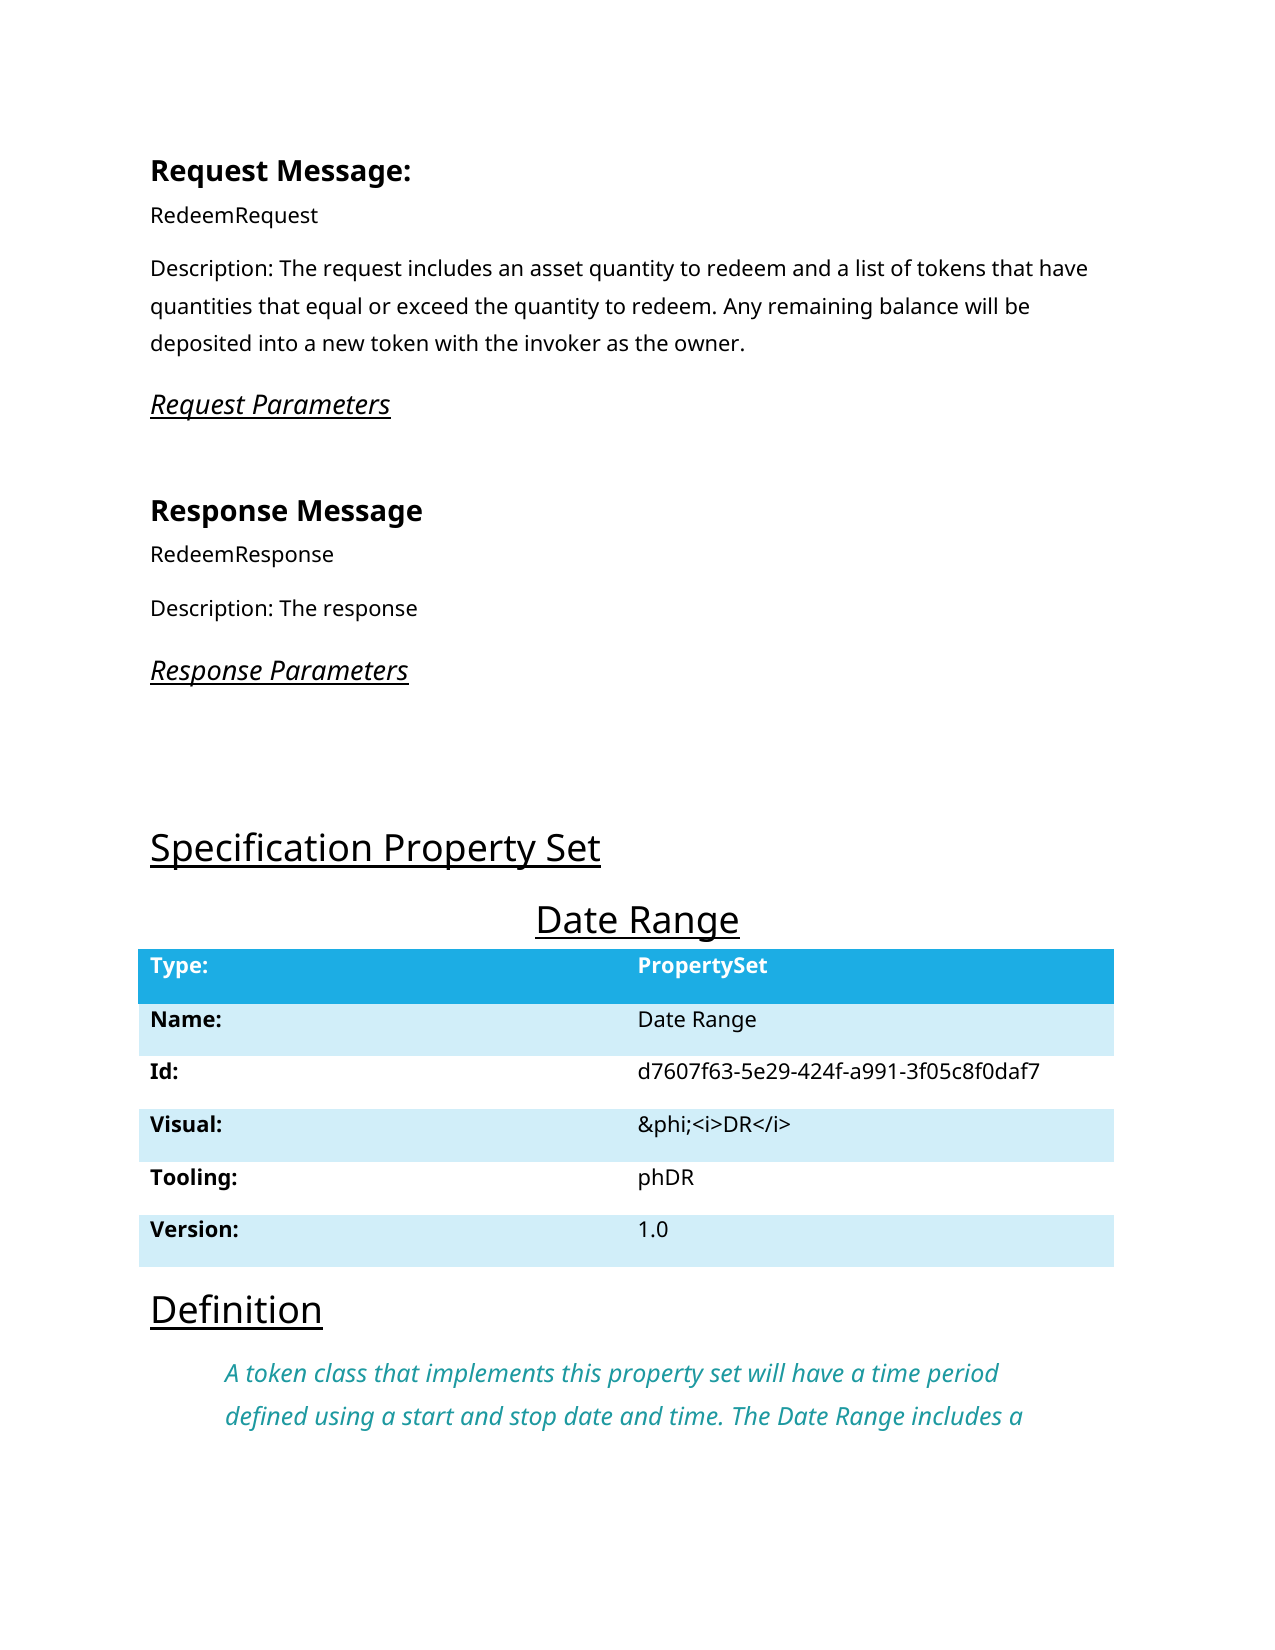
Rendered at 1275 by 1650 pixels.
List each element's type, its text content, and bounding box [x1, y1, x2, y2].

subtitle Definition [150, 1284, 1125, 1335]
table_header Type: [139, 950, 626, 1003]
table_cell &phi;<i>DR</i> [626, 1109, 1114, 1162]
subtitle Date Range [150, 894, 1125, 945]
text RedeemResponse [150, 539, 1125, 569]
table_cell Visual: [139, 1109, 626, 1162]
text Description: The request includes an asset quantity to redeem and a list of tokens that have quantities that equal or exceed the quantity to redeem. Any remaining balance will be deposited into a new token with the invoker as the owner. [150, 253, 1125, 358]
text RedeemRequest [150, 199, 1125, 229]
table_cell phDR [626, 1162, 1114, 1214]
table_cell Version: [139, 1215, 626, 1267]
table_cell Tooling: [139, 1162, 626, 1214]
table_header PropertySet [627, 950, 1113, 1003]
subtitle Response Parameters [150, 651, 1125, 688]
table_cell Id: [139, 1056, 626, 1109]
table_cell Name: [139, 1004, 626, 1056]
table_cell d7607f63-5e29-424f-a991-3f05c8f0daf7 [626, 1056, 1114, 1109]
subtitle Specification Property Set [150, 822, 1125, 873]
subtitle Request Parameters [150, 386, 1125, 423]
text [225, 1356, 1050, 1432]
table_cell 1.0 [626, 1215, 1114, 1267]
table_cell Date Range [626, 1004, 1114, 1056]
subtitle Response Message [150, 490, 1125, 529]
text Description: The response [150, 593, 1125, 623]
subtitle Request Message: [150, 150, 1125, 190]
